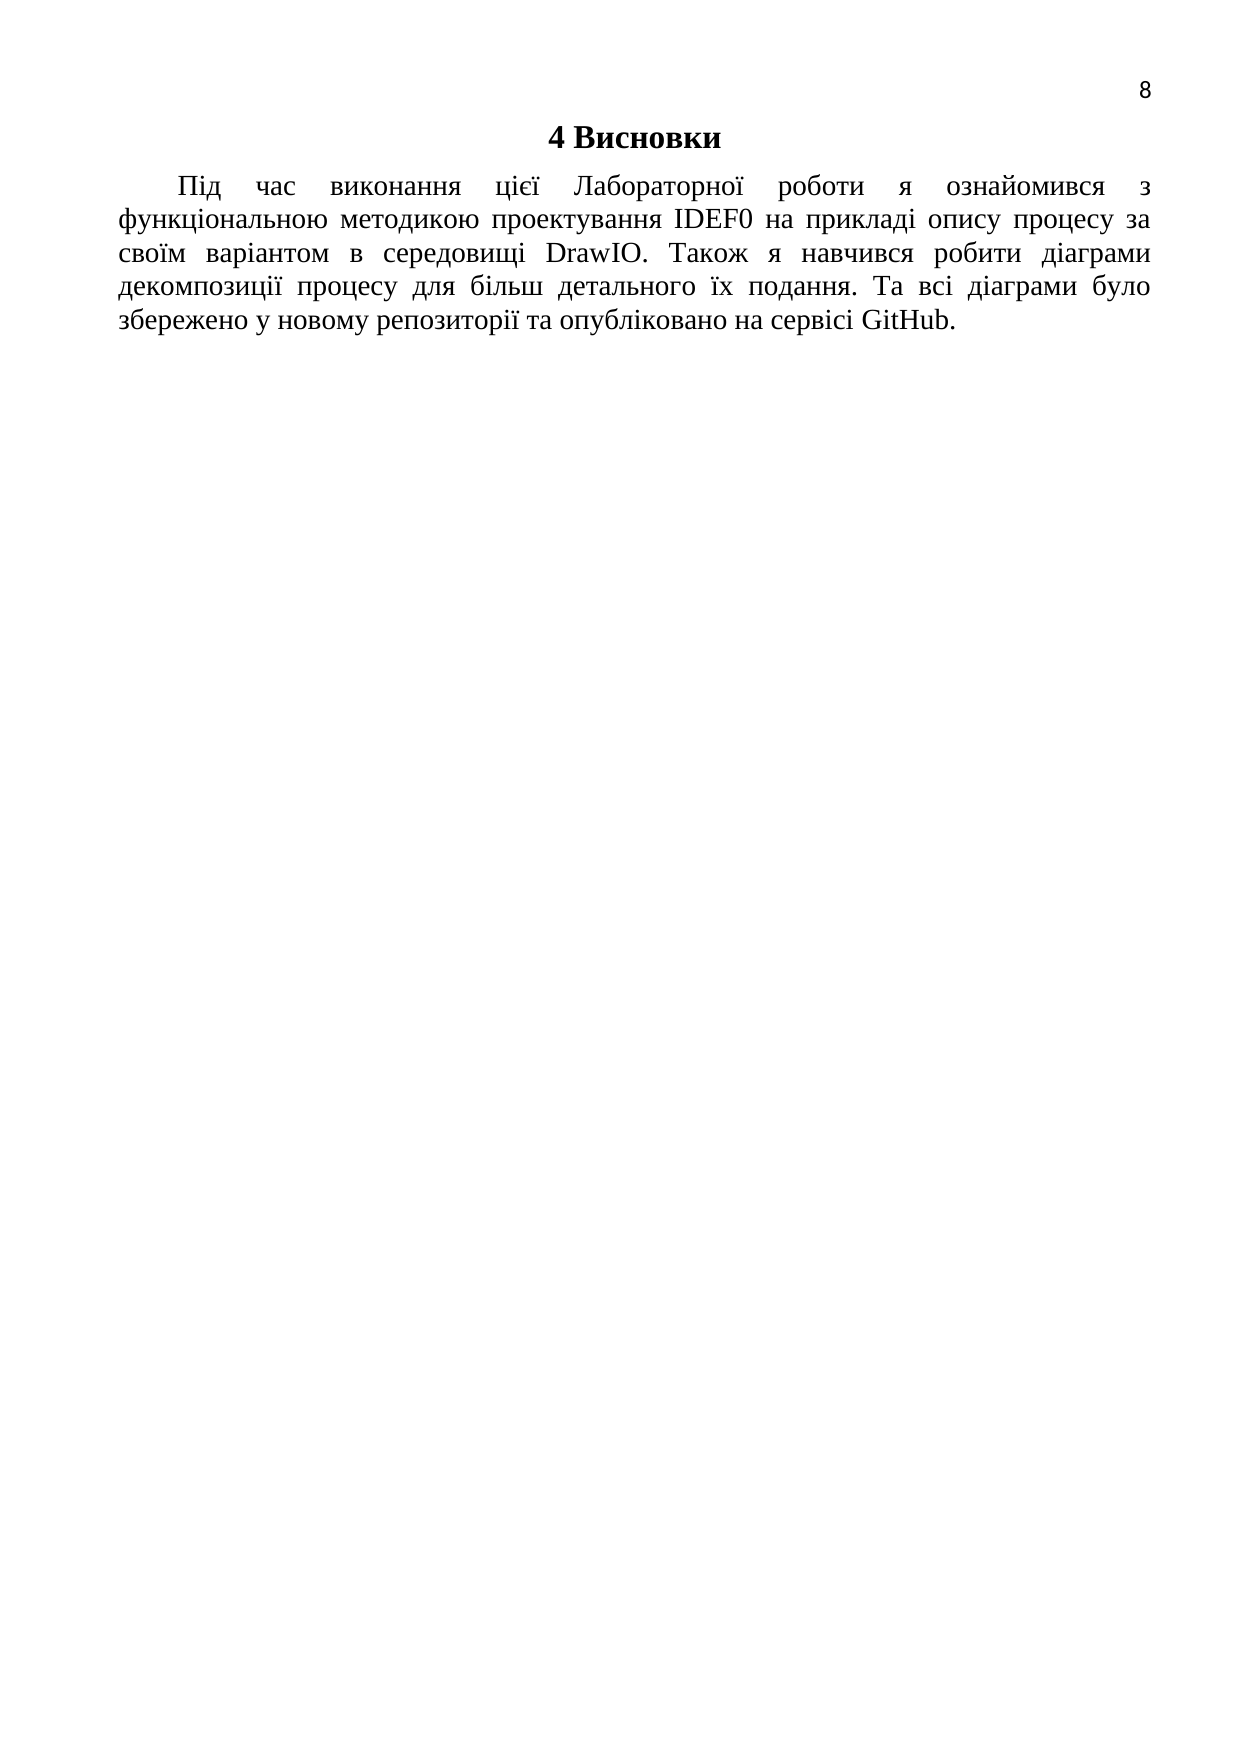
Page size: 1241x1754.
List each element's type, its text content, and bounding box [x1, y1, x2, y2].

text Під час виконання цієї Лабораторної роботи я ознайомився з функціональною методикою проектування IDEF0 на прикладі опису процесу за своїм варіантом в середовищі DrawIO. Також я навчився робити діаграми декомпозиції процесу для більш детального їх подання. Та всі діаграми було збережено у новому репозиторії та опубліковано на сервісі GitHub. [118, 168, 1152, 335]
text 4 Висновки [118, 117, 1152, 155]
